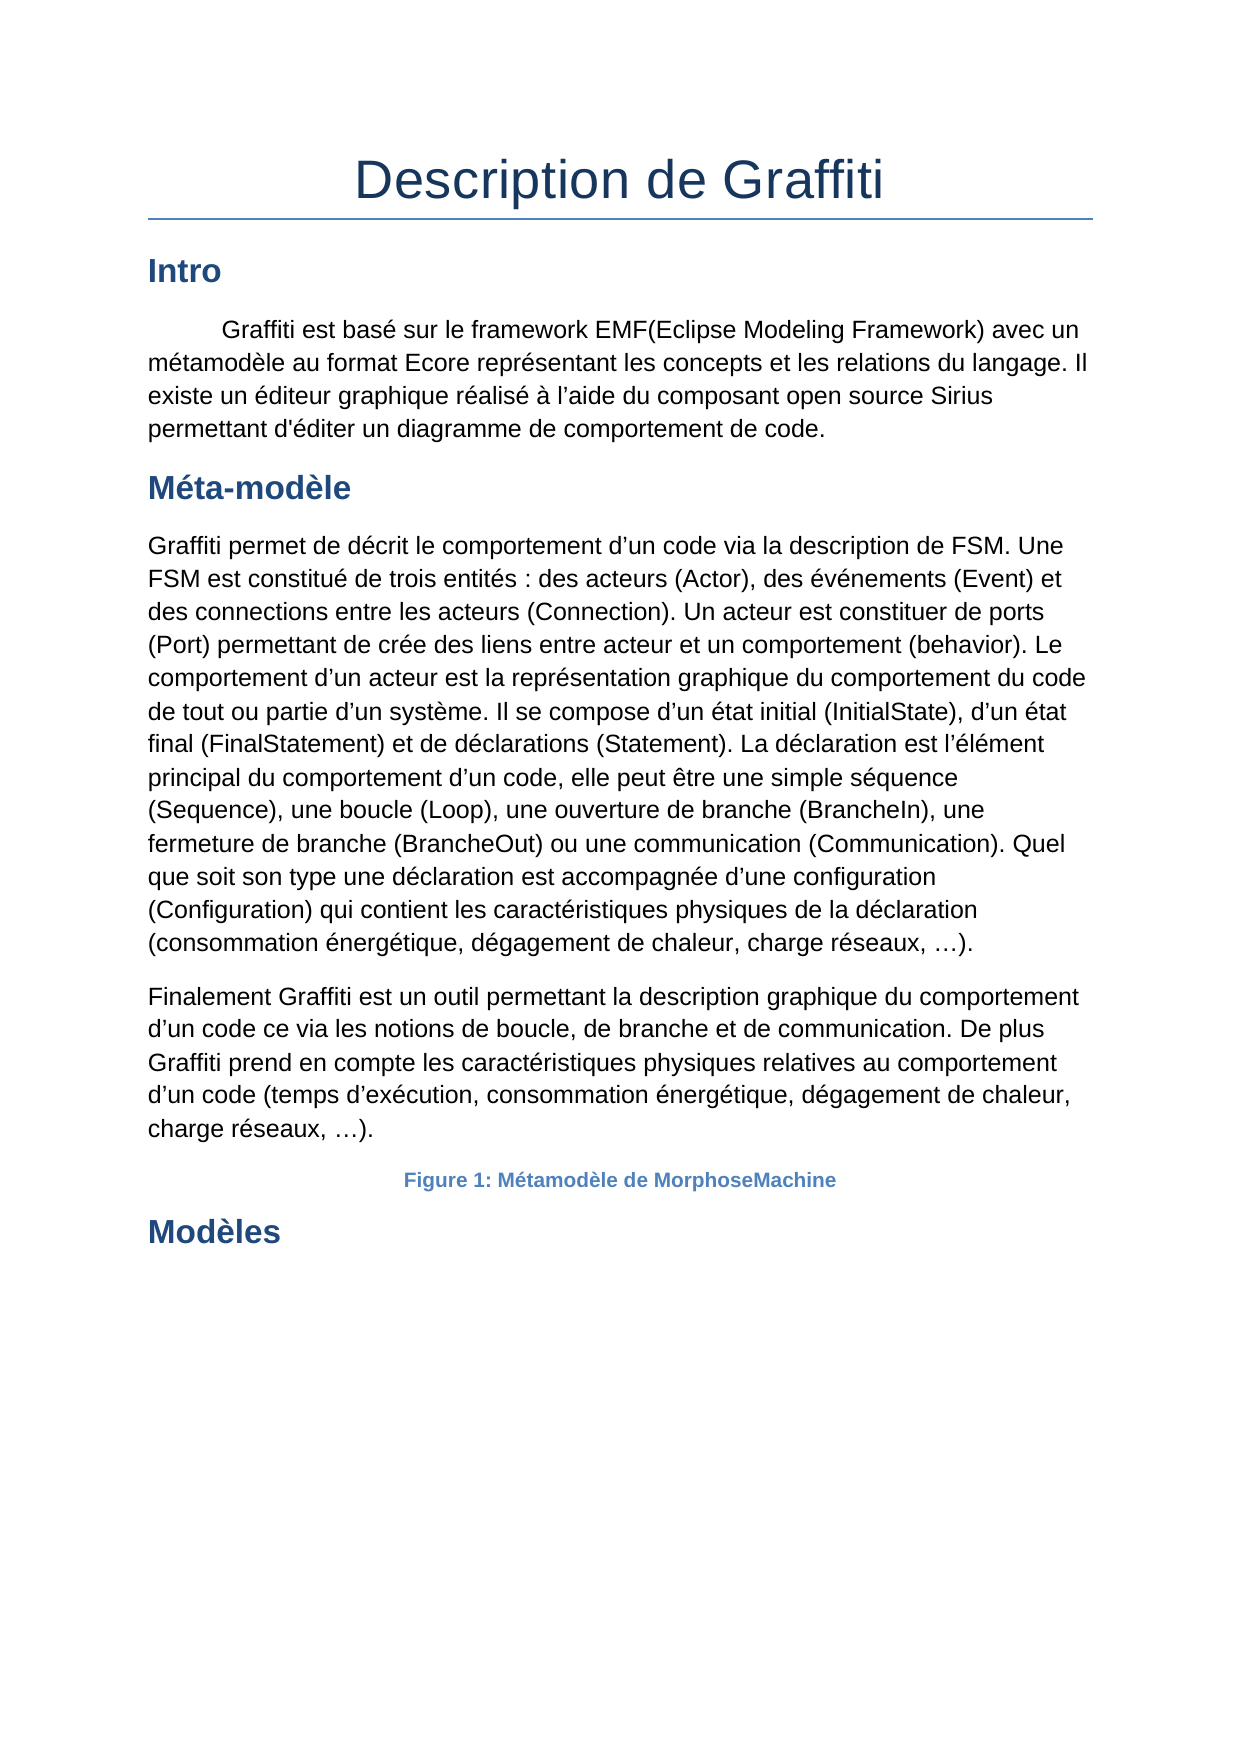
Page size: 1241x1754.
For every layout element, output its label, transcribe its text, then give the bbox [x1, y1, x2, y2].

text Finalement Graffiti est un outil permettant la description graphique du comportement d’un code ce via les notions de boucle, de branche et de communication. De plus Graffiti prend en compte les caractéristiques physiques relatives au comportement d’un code (temps d’exécution, consommation énergétique, dégagement de chaleur, charge réseaux, …). [148, 981, 1093, 1142]
text Graffiti est basé sur le framework EMF(Eclipse Modeling Framework) avec un métamodèle au format Ecore représentant les concepts et les relations du langage. Il existe un éditeur graphique réalisé à l’aide du composant open source Sirius permettant d'éditer un diagramme de comportement de code. [148, 315, 1093, 443]
text Figure 1: Métamodèle de MorphoseMachine [148, 1167, 1093, 1191]
title Description de Graffiti [148, 148, 1093, 218]
subtitle Méta-modèle [148, 468, 1093, 506]
subtitle Modèles [148, 1212, 1093, 1251]
text Graffiti permet de décrit le comportement d’un code via la description de FSM. Une FSM est constitué de trois entités : des acteurs (Actor), des événements (Event) et des connections entre les acteurs (Connection). Un acteur est constituer de ports (Port) permettant de crée des liens entre acteur et un comportement (behavior). Le comportement d’un acteur est la représentation graphique du comportement du code de tout ou partie d’un système. Il se compose d’un état initial (InitialState), d’un état final (FinalStatement) et de déclarations (Statement). La déclaration est l’élément principal du comportement d’un code, elle peut être une simple séquence (Sequence), une boucle (Loop), une ouverture de branche (BrancheIn), une fermeture de branche (BrancheOut) ou une communication (Communication). Quel que soit son type une déclaration est accompagnée d’une configuration (Configuration) qui contient les caractéristiques physiques de la déclaration (consommation énergétique, dégagement de chaleur, charge réseaux, …). [148, 531, 1093, 956]
subtitle Intro [148, 252, 1093, 290]
